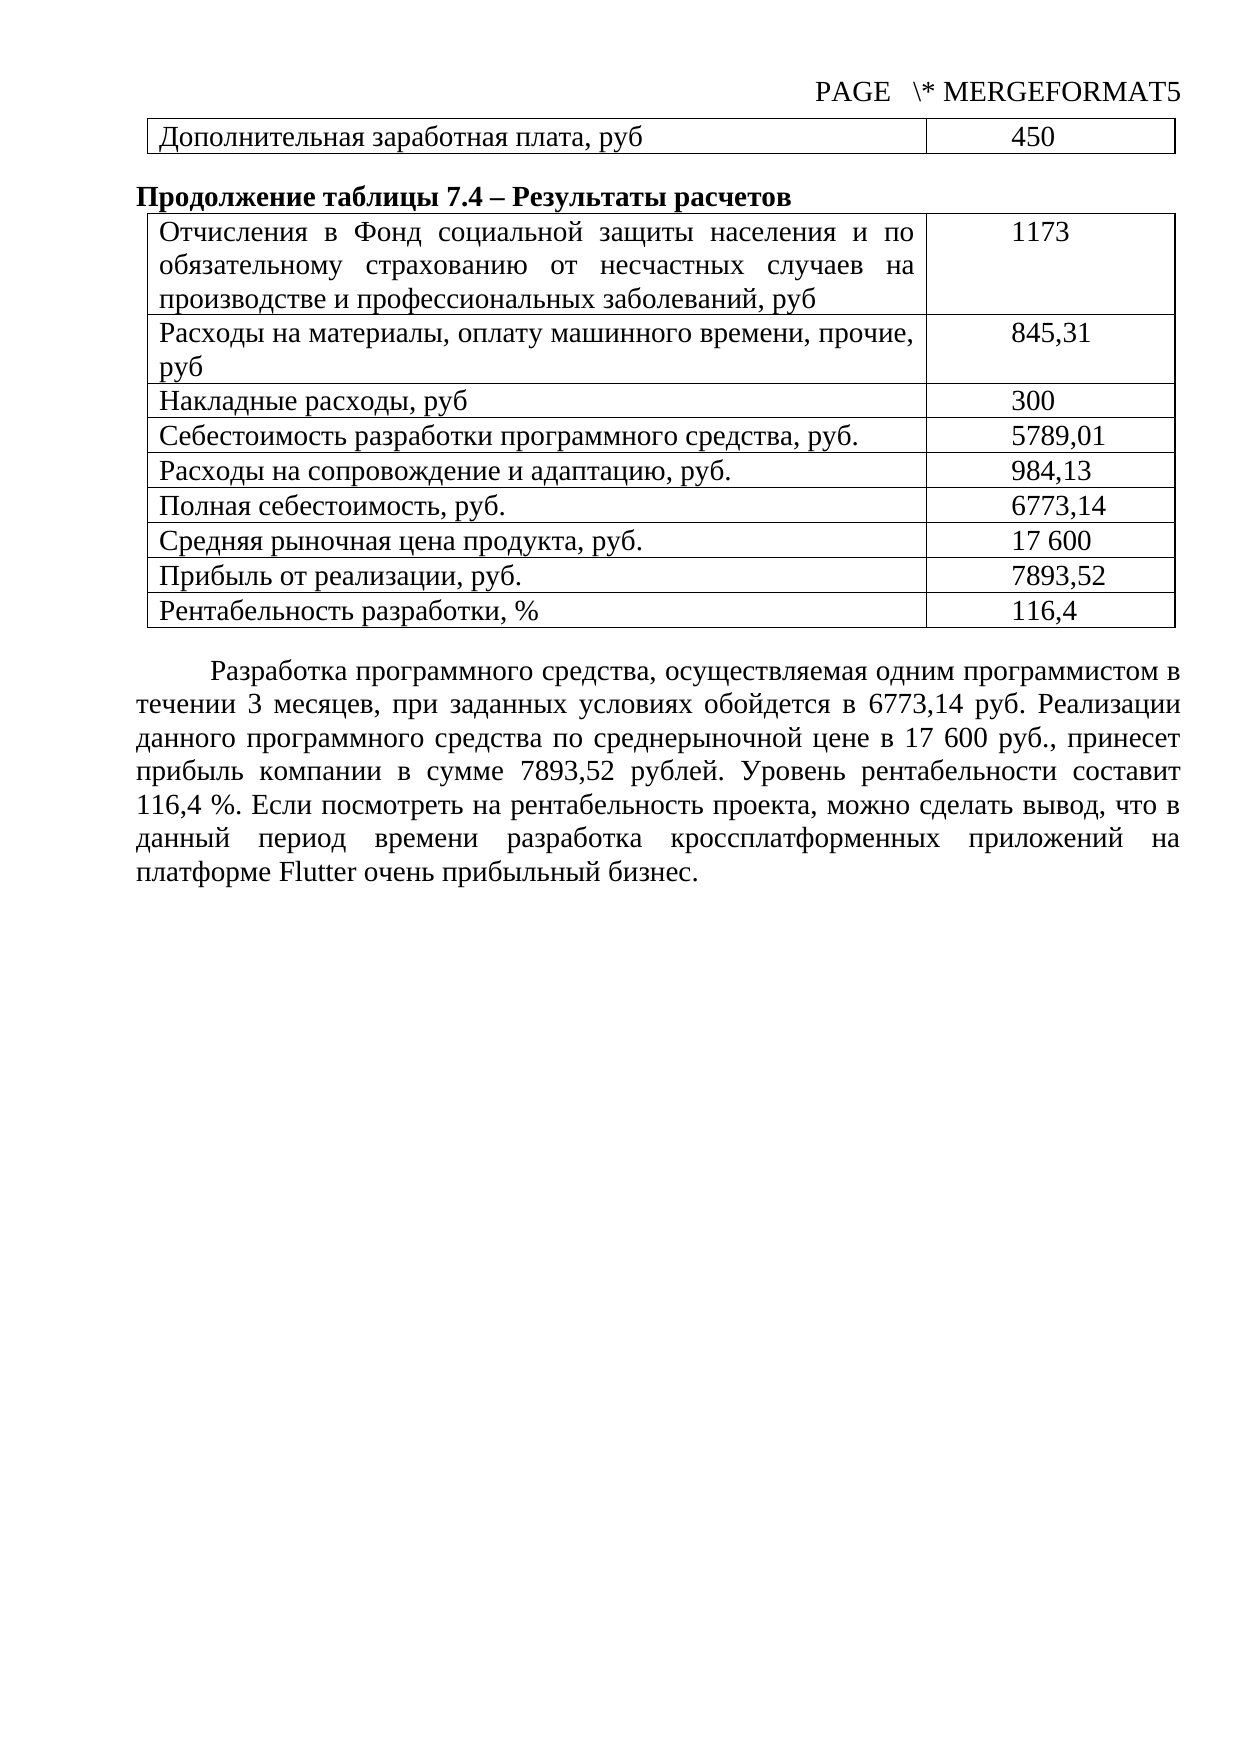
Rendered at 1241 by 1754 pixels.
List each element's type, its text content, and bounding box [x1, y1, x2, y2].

table_cell 845,31 [927, 315, 1174, 382]
table_cell Полная себестоимость, руб. [148, 488, 926, 522]
table_cell 5789,01 [927, 418, 1174, 452]
table_cell 450 [927, 119, 1174, 153]
table_cell Расходы на сопровождение и адаптацию, руб. [148, 453, 926, 487]
table_cell Расходы на материалы, оплату машинного времени, прочие, руб [148, 315, 926, 382]
table_cell Накладные расходы, руб [148, 384, 926, 417]
table_cell Рентабельность разработки, % [148, 593, 926, 627]
table_cell 7893,52 [927, 558, 1174, 592]
table_cell Себестоимость разработки программного средства, руб. [148, 418, 926, 452]
table_header Отчисления в Фонд социальной защиты населения и по обязательному страхованию от несчастных случаев на производстве и профессиональных заболеваний, руб [148, 214, 926, 314]
text Продолжение таблицы 7.4 – Результаты расчетов [136, 179, 1181, 213]
table_cell Прибыль от реализации, руб. [148, 558, 926, 592]
text Разработка программного средства, осуществляемая одним программистом в течении 3 месяцев, при заданных условиях обойдется в 6773,14 руб. Реализации данного программного средства по среднерыночной цене в 17 600 руб., принесет прибыль компании в сумме 7893,52 рублей. Уровень рентабельности составит 116,4 %. Если посмотреть на рентабельность проекта, можно сделать вывод, что в данный период времени разработка кроссплатформенных приложений на платформе Flutter очень прибыльный бизнес. [136, 653, 1181, 887]
table_cell 984,13 [927, 453, 1174, 487]
table_cell Средняя рыночная цена продукта, руб. [148, 523, 926, 557]
table_cell Дополнительная заработная плата, руб [148, 119, 926, 153]
table_cell 6773,14 [927, 488, 1174, 522]
table_cell 17 600 [927, 523, 1174, 557]
table_cell 300 [927, 384, 1174, 417]
table_cell 116,4 [927, 593, 1174, 627]
table_header 1173 [927, 214, 1174, 314]
